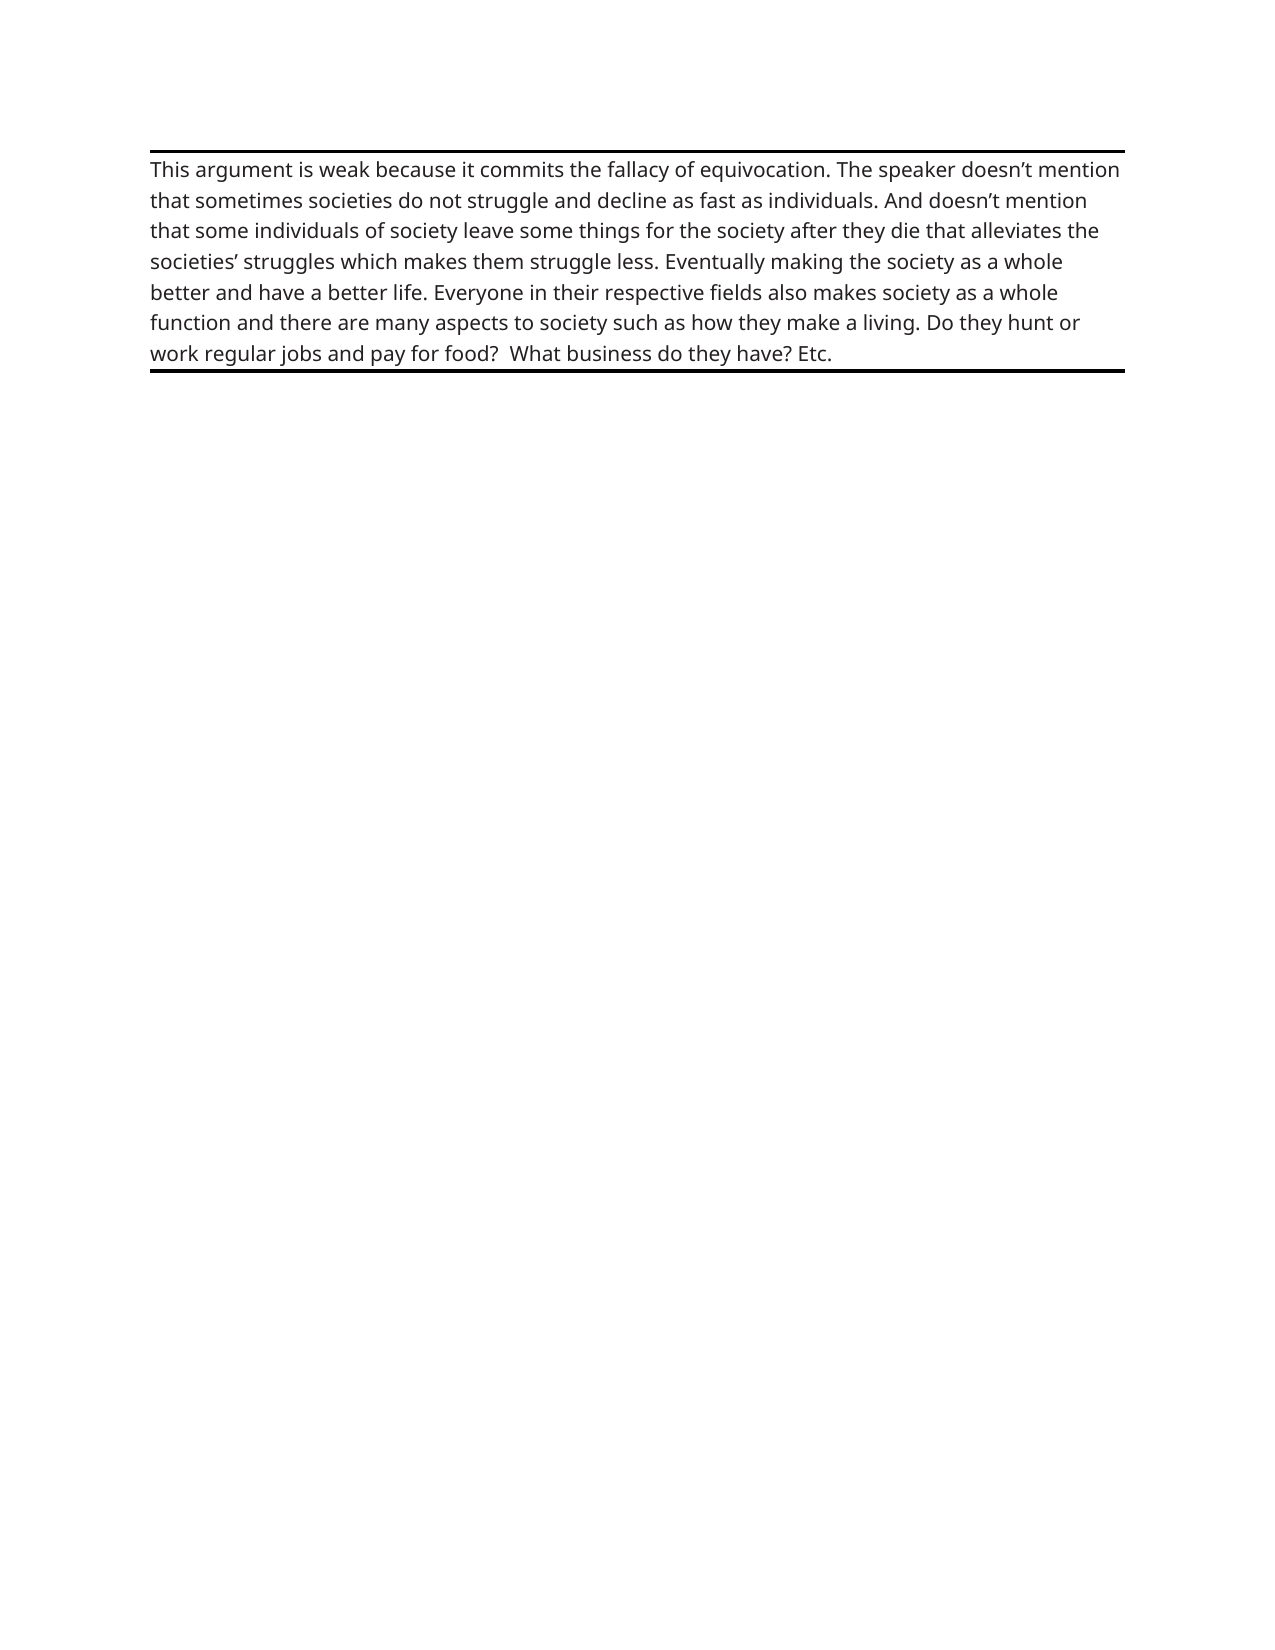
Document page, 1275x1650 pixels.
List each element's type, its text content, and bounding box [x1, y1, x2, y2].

text This argument is weak because it commits the fallacy of equivocation. The speaker doesn’t mention that sometimes societies do not struggle and decline as fast as individuals. And doesn’t mention that some individuals of society leave some things for the society after they die that alleviates the societies’ struggles which makes them struggle less. Eventually making the society as a whole better and have a better life. Everyone in their respective fields also makes society as a whole function and there are many aspects to society such as how they make a living. Do they hunt or work regular jobs and pay for food? What business do they have? Etc. [150, 153, 1125, 369]
